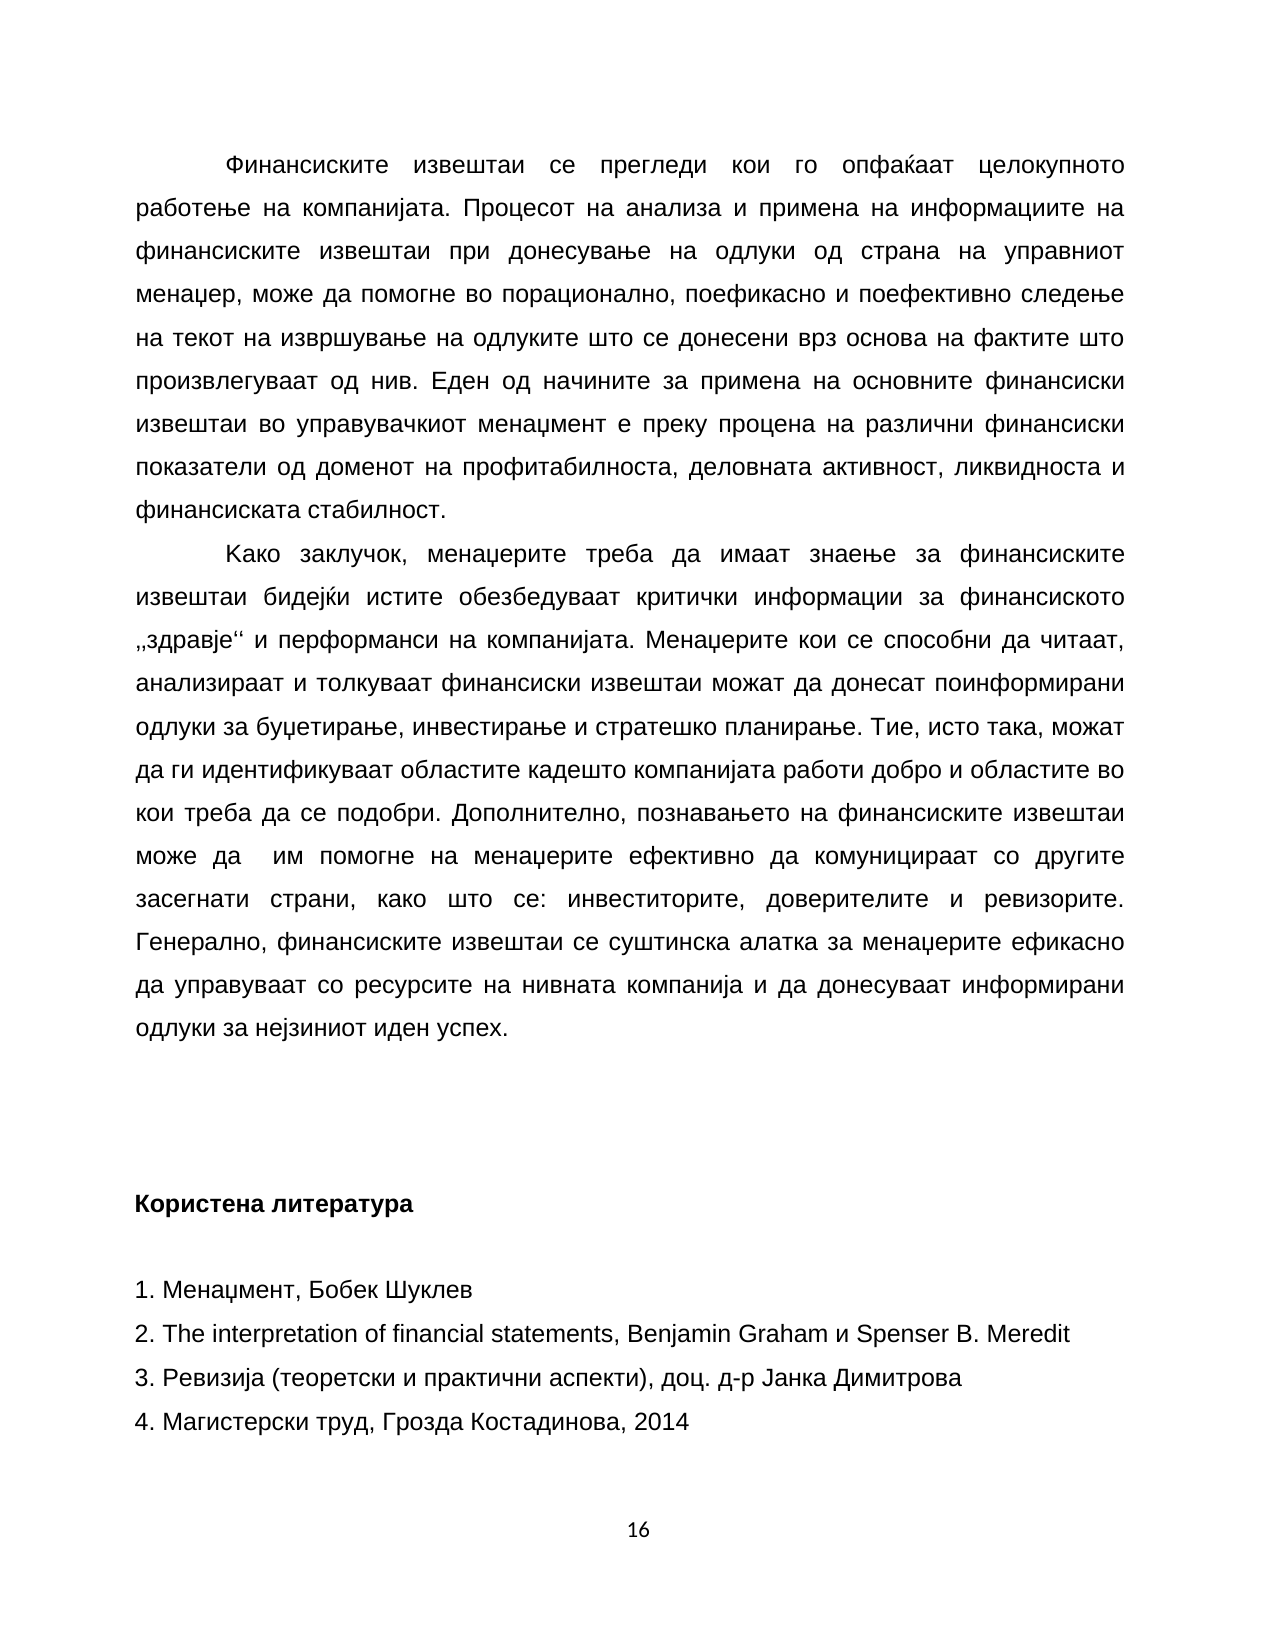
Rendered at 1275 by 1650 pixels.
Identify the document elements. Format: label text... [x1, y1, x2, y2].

text 2. The interpretation of financial statements, Benjamin Graham и Spenser B. Meredit [134, 1319, 1126, 1347]
text 4. Магистерски труд, Грозда Костадинова, 2014 [134, 1407, 1126, 1435]
text Финансиските извештаи се прегледи кои го опфаќаат целокупното работење на компанијата. Процесот на анализа и примена на информациите на финансиските извештаи при донесување на одлуки од страна на управниот менаџер, може да помогне во порационално, поефикасно и поефективно следење на текот на извршување на одлуките што се донесени врз основа на фактите што произвлегуваат од нив. Еден од начините за примена на основните финансиски извештаи во управувачкиот менаџмент е преку процена на различни финансиски показатели од доменот на профитабилноста, деловната активност, ликвидноста и финансиската стабилност. [134, 150, 1126, 524]
text 3. Ревизија (теоретски и практични аспекти), доц. д-р Јанка Димитрова [134, 1363, 1126, 1391]
text Kaко заклучок, менаџерите треба да имаат знаење за финансиските извештаи бидејќи истите обезбедуваат критички информации за финансиското ‚‚здравје‘‘ и перформанси на компанијата. Менаџерите кои се способни да читаат, анализираат и толкуваат финансиски извештаи можат да донесат поинформирани одлуки за буџетирање, инвестирање и стратешко планирање. Тие, исто така, можат да ги идентификуваат областите кадешто компанијата работи добро и областите во кои треба да се подобри. Дополнително, познавањето на финансиските извештаи може да им помогне на менаџерите ефективно да комуницираат со другите засегнати страни, како што се: инвеститорите, доверителите и ревизорите. Генерално, финансиските извештаи се суштинска алатка за менаџерите ефикасно да управуваат со ресурсите на нивната компанија и да донесуваат информирани одлуки за нејзиниот иден успех. [134, 539, 1126, 1042]
text Користена литература [134, 1189, 1126, 1260]
text 1. Менаџмент, Бобек Шуклев [134, 1275, 1126, 1303]
